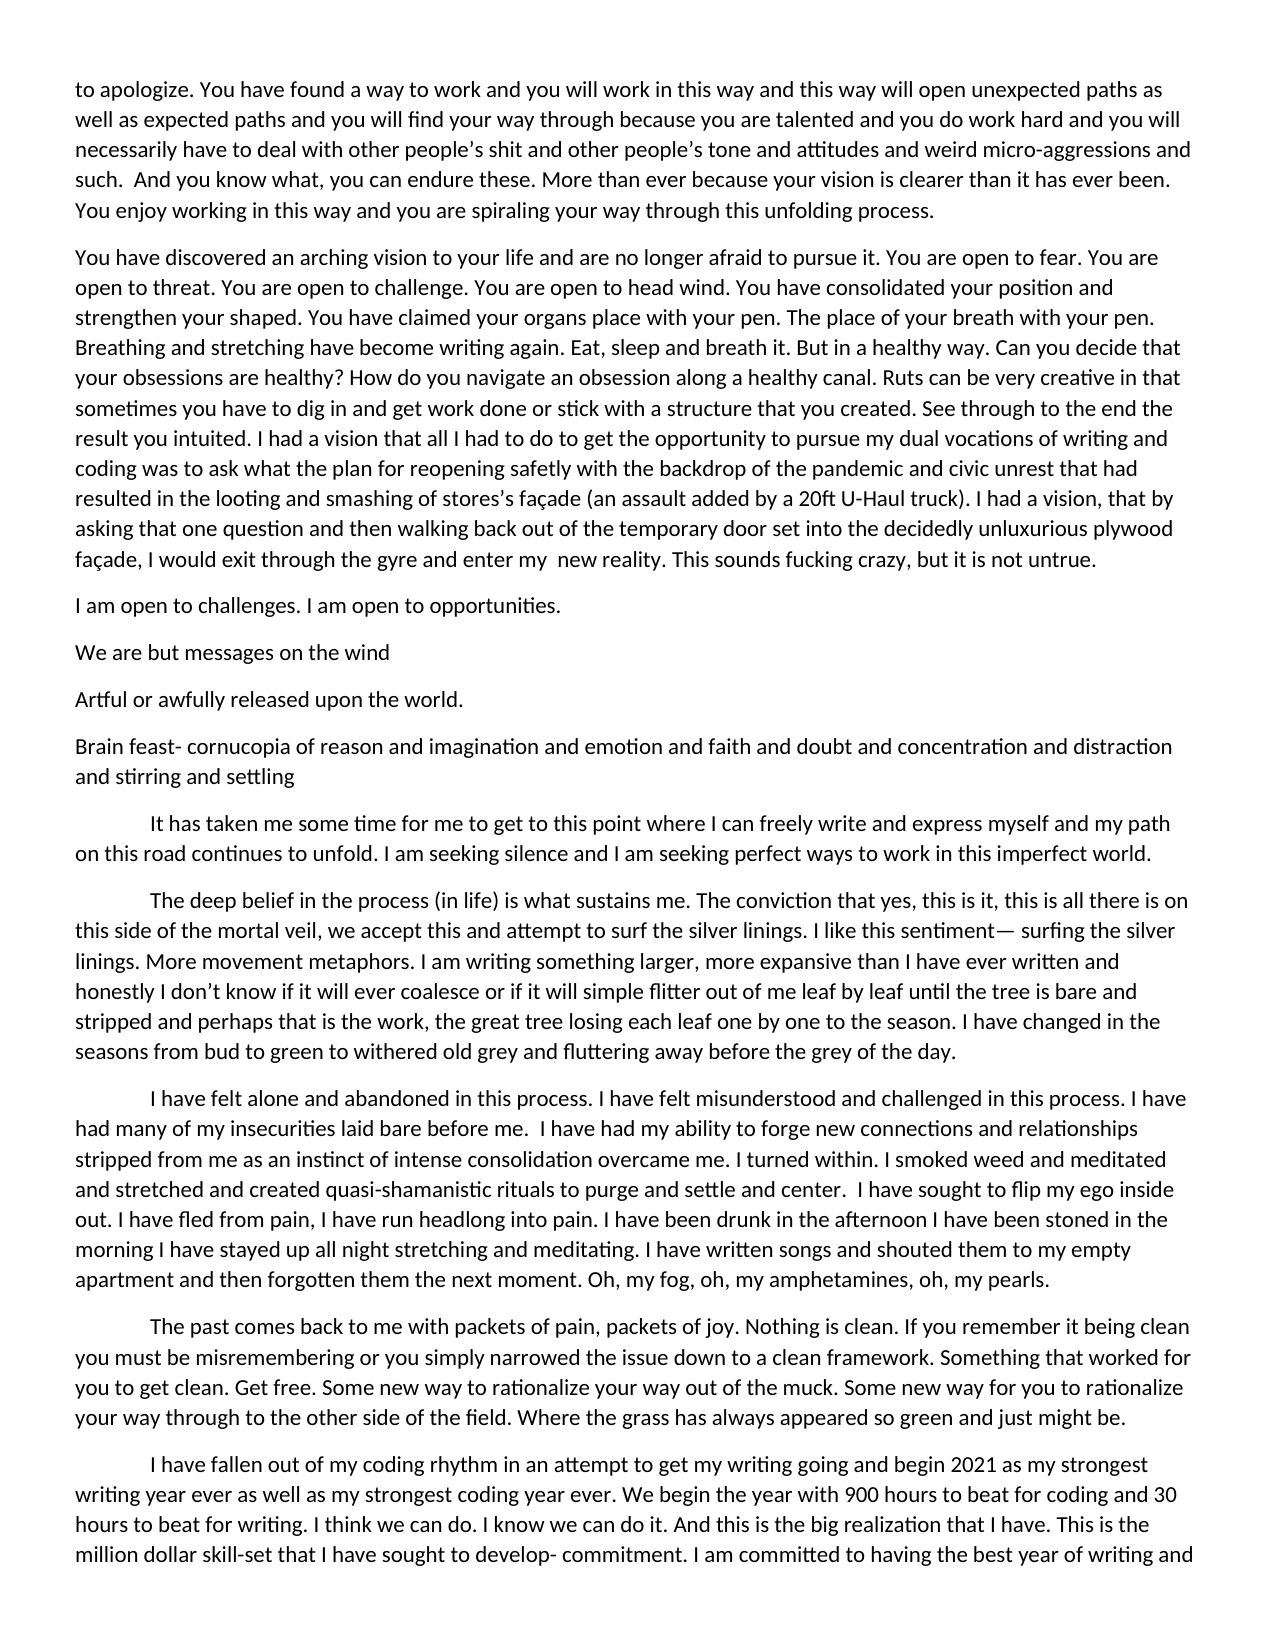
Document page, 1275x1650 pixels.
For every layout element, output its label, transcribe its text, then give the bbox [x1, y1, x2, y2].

text We are but messages on the wind [75, 638, 1200, 667]
text I am open to challenges. I am open to opportunities. [75, 592, 1200, 620]
text Artful or awfully released upon the world. [75, 685, 1200, 713]
text Brain feast- cornucopia of reason and imagination and emotion and faith and doubt and concentration and distraction and stirring and settling [75, 732, 1200, 791]
text You have discovered an arching vision to your life and are no longer afraid to pursue it. You are open to fear. You are open to threat. You are open to challenge. You are open to head wind. You have consolidated your position and strengthen your shaped. You have claimed your organs place with your pen. The place of your breath with your pen. Breathing and stretching have become writing again. Eat, sleep and breath it. But in a healthy way. Can you decide that your obsessions are healthy? How do you navigate an obsession along a healthy canal. Ruts can be very creative in that sometimes you have to dig in and get work done or stick with a structure that you created. See through to the end the result you intuited. I had a vision that all I had to do to get the opportunity to pursue my dual vocations of writing and coding was to ask what the plan for reopening safetly with the backdrop of the pandemic and civic unrest that had resulted in the looting and smashing of stores’s façade (an assault added by a 20ft U-Haul truck). I had a vision, that by asking that one question and then walking back out of the temporary door set into the decidedly unluxurious plywood façade, I would exit through the gyre and enter my new reality. This sounds fucking crazy, but it is not untrue. [75, 243, 1200, 573]
text The deep belief in the process (in life) is what sustains me. The conviction that yes, this is it, this is all there is on this side of the mortal veil, we accept this and attempt to surf the silver linings. I like this sentiment— surfing the silver linings. More movement metaphors. I am writing something larger, more expansive than I have ever written and honestly I don’t know if it will ever coalesce or if it will simple flitter out of me leaf by leaf until the tree is bare and stripped and perhaps that is the work, the great tree losing each leaf one by one to the season. I have changed in the seasons from bud to green to withered old grey and fluttering away before the grey of the day. [75, 886, 1200, 1066]
text It has taken me some time for me to get to this point where I can freely write and express myself and my path on this road continues to unfold. I am seeking silence and I am seeking perfect ways to work in this imperfect world. [75, 809, 1200, 868]
